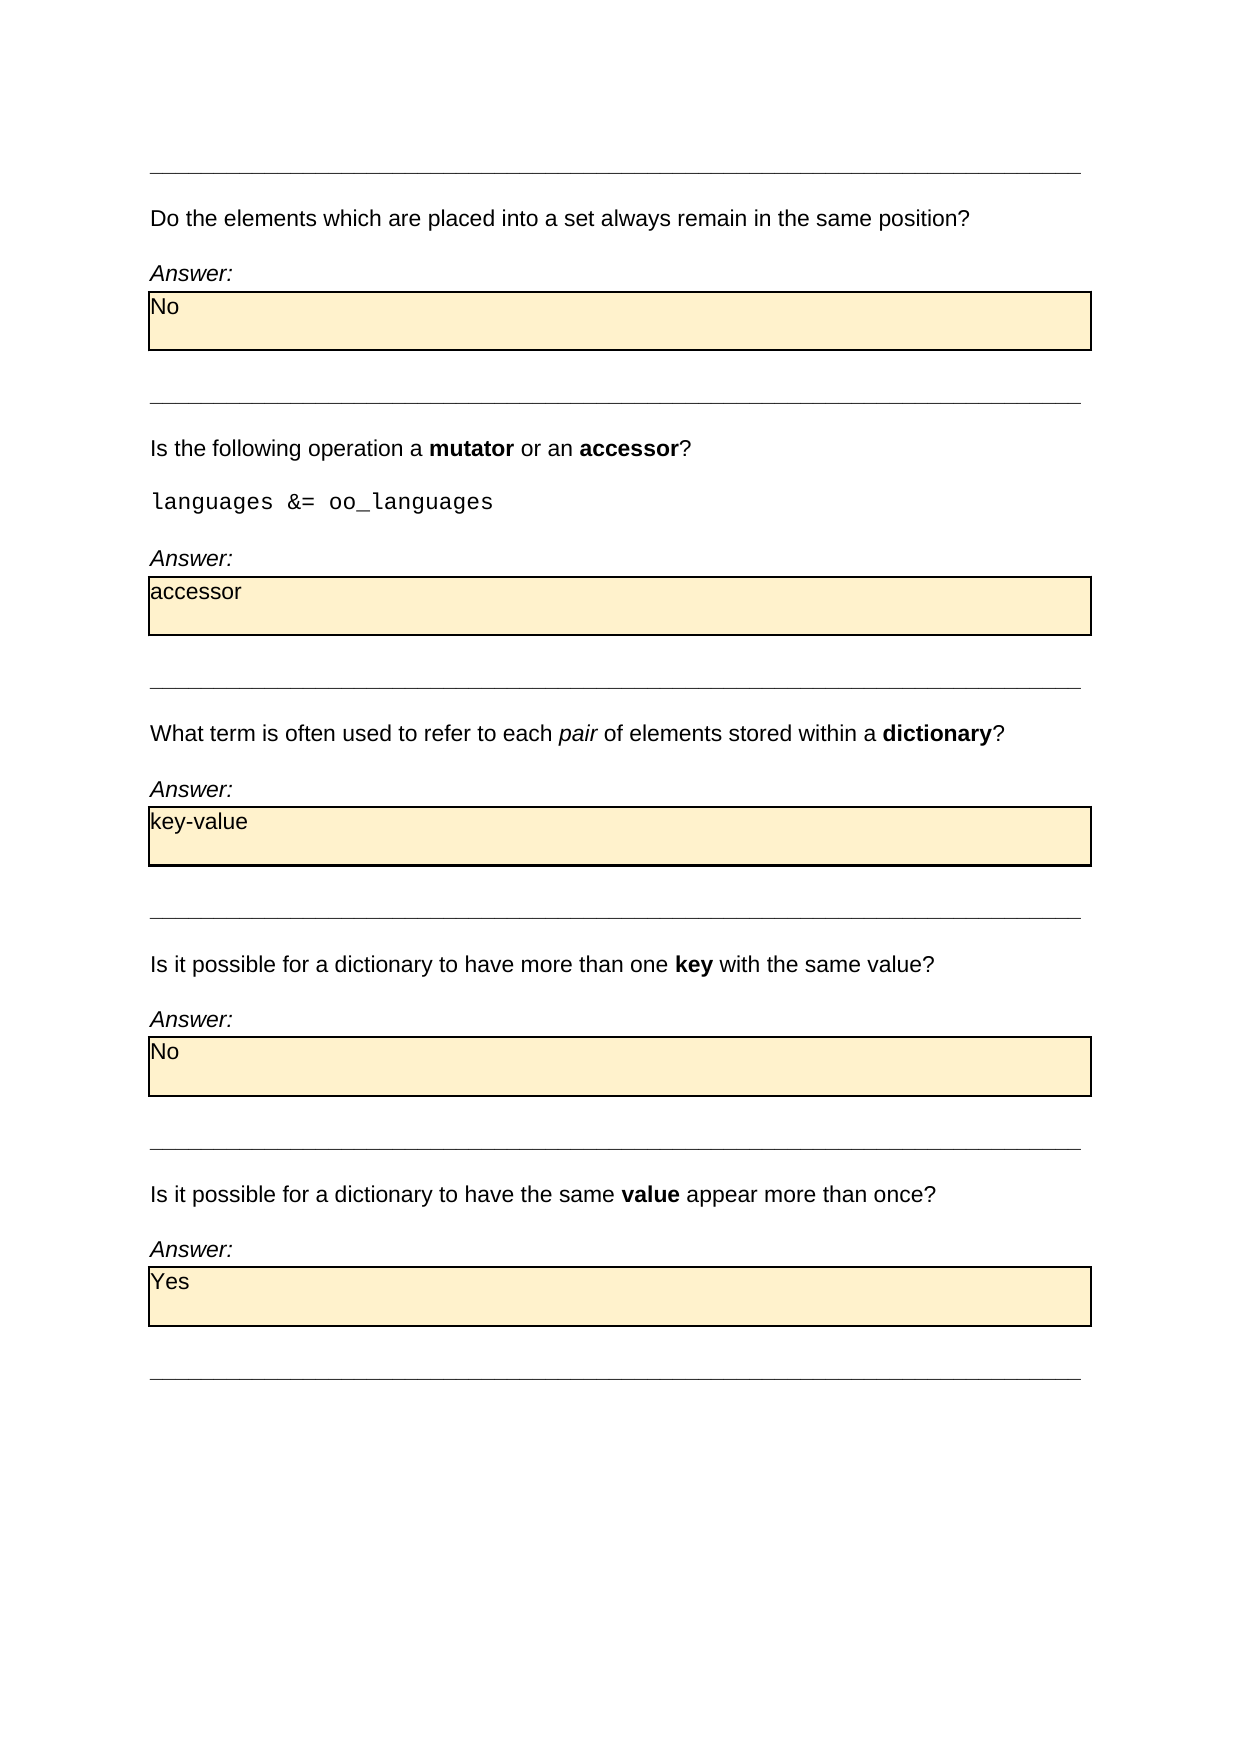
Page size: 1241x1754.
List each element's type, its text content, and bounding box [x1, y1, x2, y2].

text What term is often used to refer to each pair of elements stored within a dictionary? [150, 720, 1090, 747]
text Answer: [150, 1236, 1090, 1262]
text Answer: [150, 260, 1090, 287]
text Answer: [150, 776, 1090, 802]
text languages &= oo_languages [150, 491, 1090, 517]
text No [150, 1038, 1090, 1064]
text _________________________________________________________________________ [150, 380, 1090, 407]
text Answer: [150, 1006, 1090, 1032]
text _________________________________________________________________________ [150, 150, 1090, 176]
text _________________________________________________________________________ [150, 665, 1090, 692]
text Answer: [150, 545, 1090, 572]
text Is it possible for a dictionary to have the same value appear more than once? [150, 1181, 1090, 1207]
text No [150, 293, 1090, 319]
text Yes [150, 1268, 1090, 1295]
text Is the following operation a mutator or an accessor? [150, 435, 1090, 462]
text accessor [150, 578, 1090, 604]
text _________________________________________________________________________ [150, 895, 1090, 922]
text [150, 1356, 1090, 1382]
text Is it possible for a dictionary to have more than one key with the same value? [150, 951, 1090, 977]
text Do the elements which are placed into a set always remain in the same position? [150, 205, 1090, 232]
text _________________________________________________________________________ [150, 1126, 1090, 1152]
text key-value [150, 808, 1090, 834]
